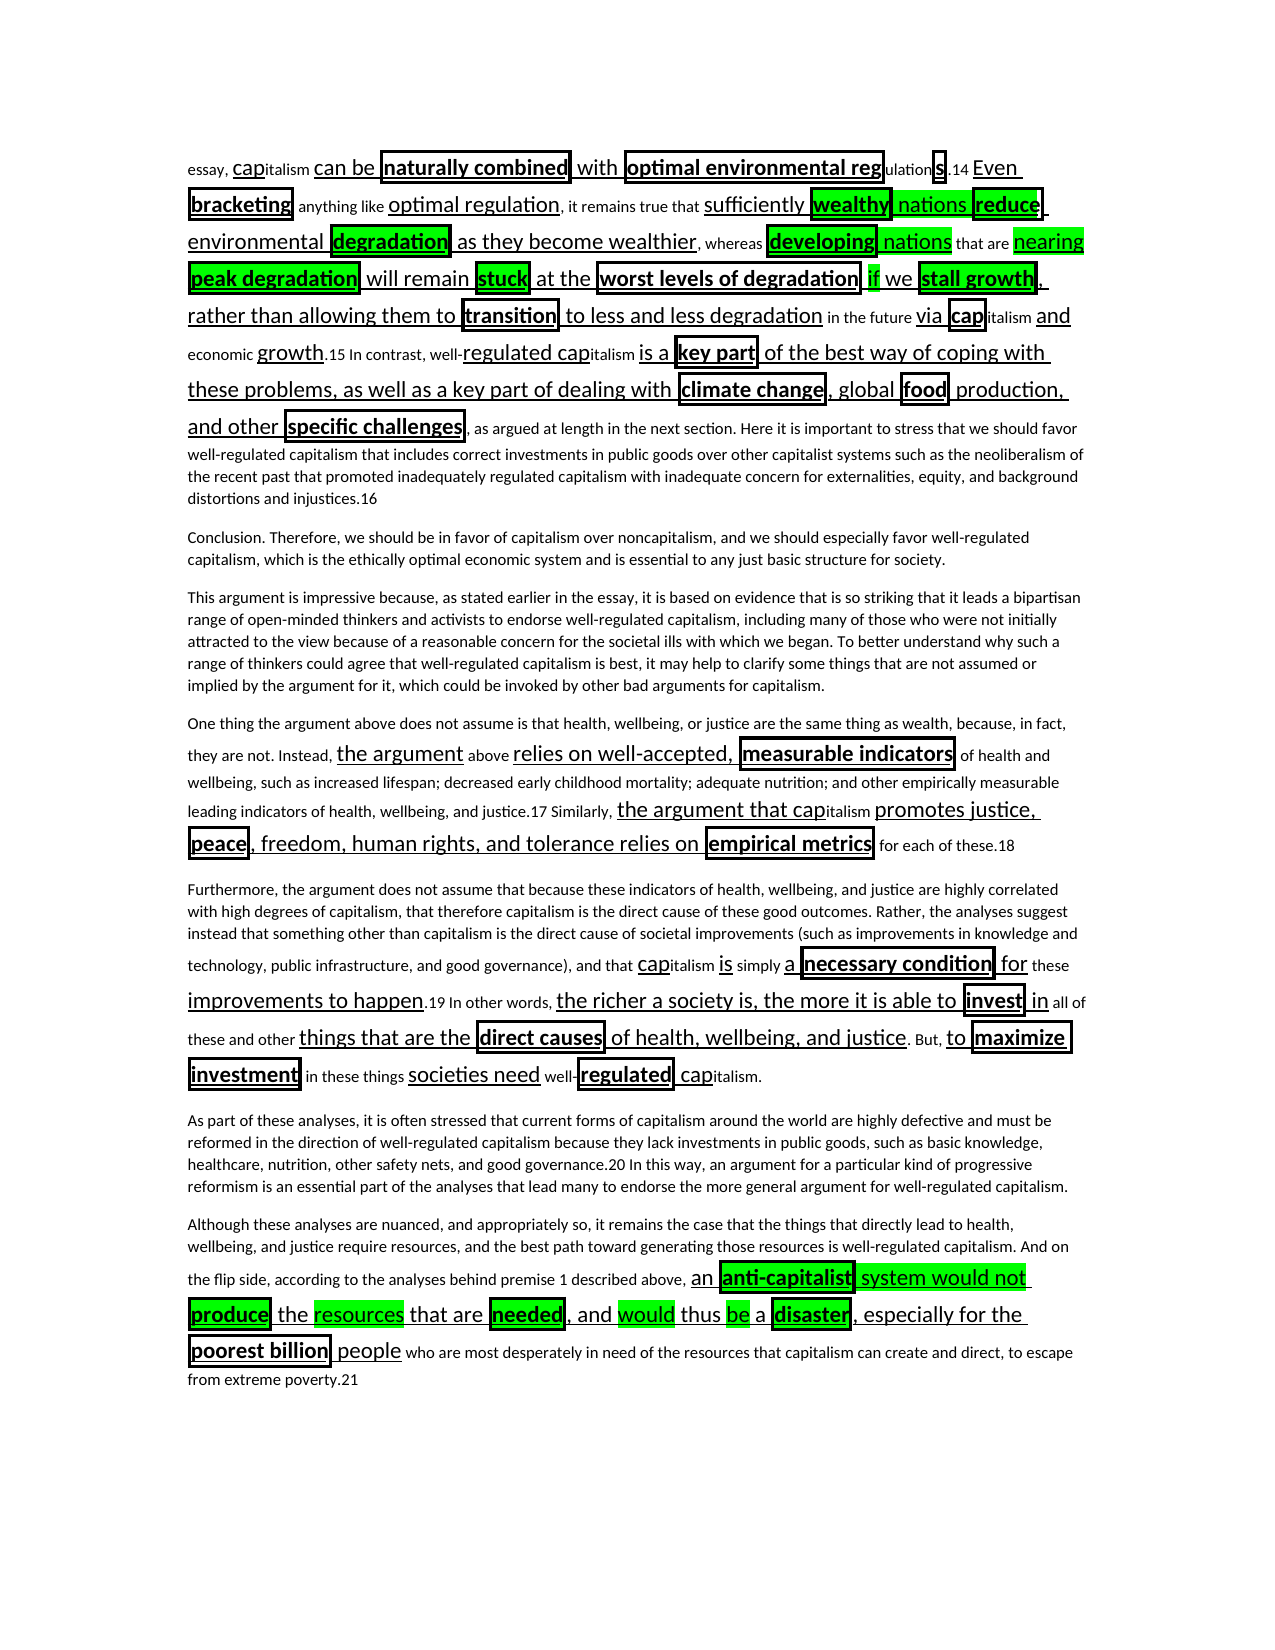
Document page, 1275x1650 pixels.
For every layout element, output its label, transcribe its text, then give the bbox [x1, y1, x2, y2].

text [187, 150, 1087, 509]
text Conclusion. Therefore, we should be in favor of capitalism over noncapitalism, and we should especially favor well-regulated capitalism, which is the ethically optimal economic system and is essential to any just basic structure for society. [187, 527, 1087, 569]
text This argument is impressive because, as stated earlier in the essay, it is based on evidence that is so striking that it leads a bipartisan range of open-minded thinkers and activists to endorse well-regulated capitalism, including many of those who were not initially attracted to the view because of a reasonable concern for the societal ills with which we began. To better understand why such a range of thinkers could agree that well-regulated capitalism is best, it may help to clarify some things that are not assumed or implied by the argument for it, which could be invoked by other bad arguments for capitalism. [187, 587, 1087, 695]
text One thing the argument above does not assume is that health, wellbeing, or justice are the same thing as wealth, because, in fact, they are not. Instead, the argument above relies on well-accepted, measurable indicators of health and wellbeing, such as increased lifespan; decreased early childhood mortality; adequate nutrition; and other empirically measurable leading indicators of health, wellbeing, and justice.17 Similarly, the argument that capitalism promotes justice, peace, freedom, human rights, and tolerance relies on empirical metrics for each of these.18 [187, 713, 1087, 860]
text Although these analyses are nuanced, and appropriately so, it remains the case that the things that directly lead to health, wellbeing, and justice require resources, and the best path toward generating those resources is well-regulated capitalism. And on the flip side, according to the analyses behind premise 1 described above, an anti-capitalist system would not produce the resources that are needed, and would thus be a disaster, especially for the poorest billion people who are most desperately in need of the resources that capitalism can create and direct, to escape from extreme poverty.21 [187, 1215, 1087, 1390]
text Furthermore, the argument does not assume that because these indicators of health, wellbeing, and justice are highly correlated with high degrees of capitalism, that therefore capitalism is the direct cause of these good outcomes. Rather, the analyses suggest instead that something other than capitalism is the direct cause of societal improvements (such as improvements in knowledge and technology, public infrastructure, and good governance), and that capitalism is simply a necessary condition for these improvements to happen.19 In other words, the richer a society is, the more it is able to invest in all of these and other things that are the direct causes of health, wellbeing, and justice. But, to maximize investment in these things societies need well-regulated capitalism. [187, 879, 1087, 1091]
text As part of these analyses, it is often stressed that current forms of capitalism around the world are highly defective and must be reformed in the direction of well-regulated capitalism because they lack investments in public goods, such as basic knowledge, healthcare, nutrition, other safety nets, and good governance.20 In this way, an argument for a particular kind of progressive reformism is an essential part of the analyses that lead many to endorse the more general argument for well-regulated capitalism. [187, 1111, 1087, 1196]
